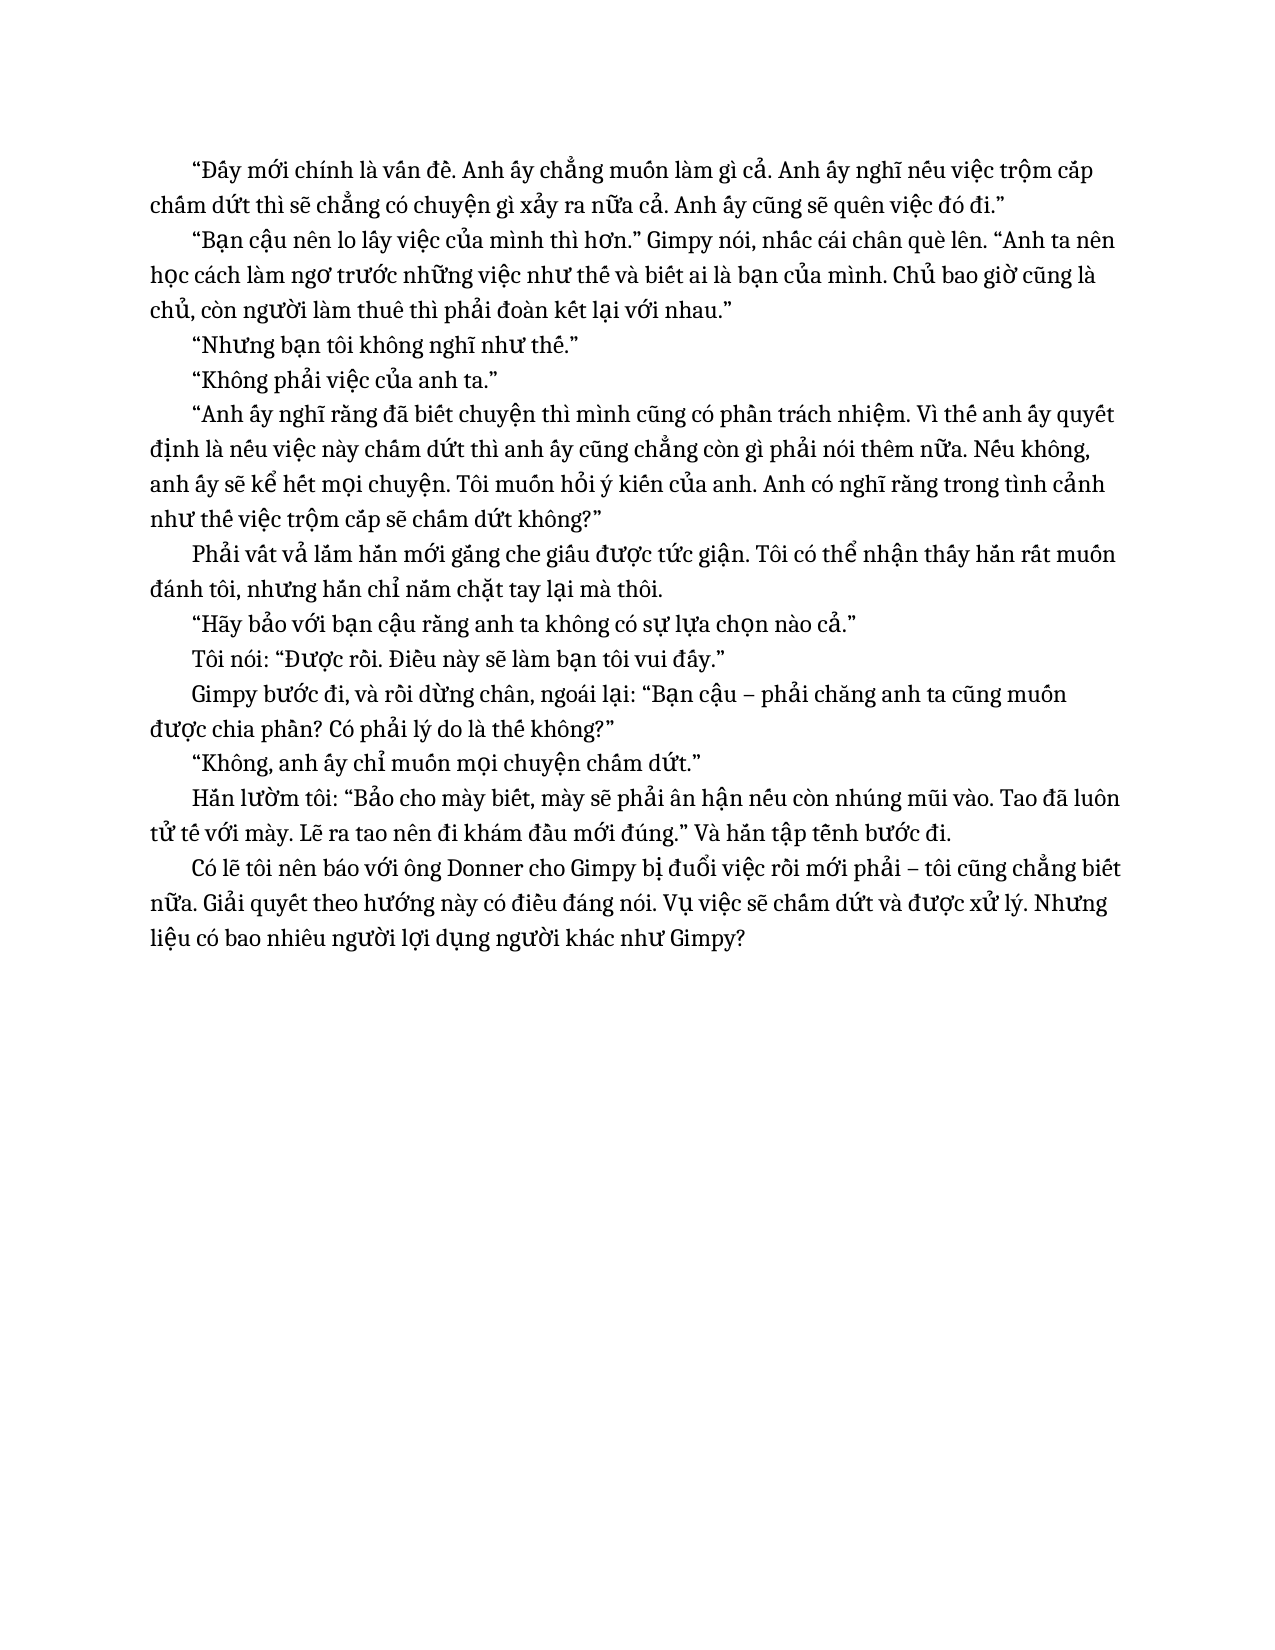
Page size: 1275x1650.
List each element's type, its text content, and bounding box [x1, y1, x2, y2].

text Tôi nói: “Được rồi. Điều này sẽ làm bạn tôi vui đấy.” [150, 638, 1125, 673]
text “Bạn cậu nên lo lấy việc của mình thì hơn.” Gimpy nói, nhấc cái chân què lên. “Anh ta nên học cách làm ngơ trước những việc như thế và biết ai là bạn của mình. Chủ bao giờ cũng là chủ, còn người làm thuê thì phải đoàn kết lại với nhau.” [150, 220, 1125, 324]
text “Nhưng bạn tôi không nghĩ như thế.” [150, 324, 1125, 359]
text “Không phải việc của anh ta.” [150, 359, 1125, 394]
text Gimpy bước đi, và rồi dừng chân, ngoái lại: “Bạn cậu – phải chăng anh ta cũng muốn được chia phần? Có phải lý do là thế không?” [150, 673, 1125, 743]
text Có lẽ tôi nên báo với ông Donner cho Gimpy bị đuổi việc rồi mới phải – tôi cũng chẳng biết nữa. Giải quyết theo hướng này có điều đáng nói. Vụ việc sẽ chấm dứt và được xử lý. Nhưng liệu có bao nhiêu người lợi dụng người khác như Gimpy? [150, 848, 1125, 953]
text “Anh ấy nghĩ rằng đã biết chuyện thì mình cũng có phần trách nhiệm. Vì thế anh ấy quyết định là nếu việc này chấm dứt thì anh ấy cũng chẳng còn gì phải nói thêm nữa. Nếu không, anh ấy sẽ kể hết mọi chuyện. Tôi muốn hỏi ý kiến của anh. Anh có nghĩ rằng trong tình cảnh như thế việc trộm cắp sẽ chấm dứt không?” [150, 394, 1125, 534]
text Hắn lườm tôi: “Bảo cho mày biết, mày sẽ phải ân hận nếu còn nhúng mũi vào. Tao đã luôn tử tế với mày. Lẽ ra tao nên đi khám đầu mới đúng.” Và hắn tập tễnh bước đi. [150, 778, 1125, 848]
text Phải vất vả lắm hắn mới gắng che giấu được tức giận. Tôi có thể nhận thấy hắn rất muốn đánh tôi, nhưng hắn chỉ nắm chặt tay lại mà thôi. [150, 534, 1125, 604]
text “Không, anh ấy chỉ muốn mọi chuyện chấm dứt.” [150, 743, 1125, 778]
text “Hãy bảo với bạn cậu rằng anh ta không có sự lựa chọn nào cả.” [150, 604, 1125, 638]
text “Đấy mới chính là vấn đề. Anh ấy chẳng muốn làm gì cả. Anh ấy nghĩ nếu việc trộm cắp chấm dứt thì sẽ chẳng có chuyện gì xảy ra nữa cả. Anh ấy cũng sẽ quên việc đó đi.” [150, 150, 1125, 220]
